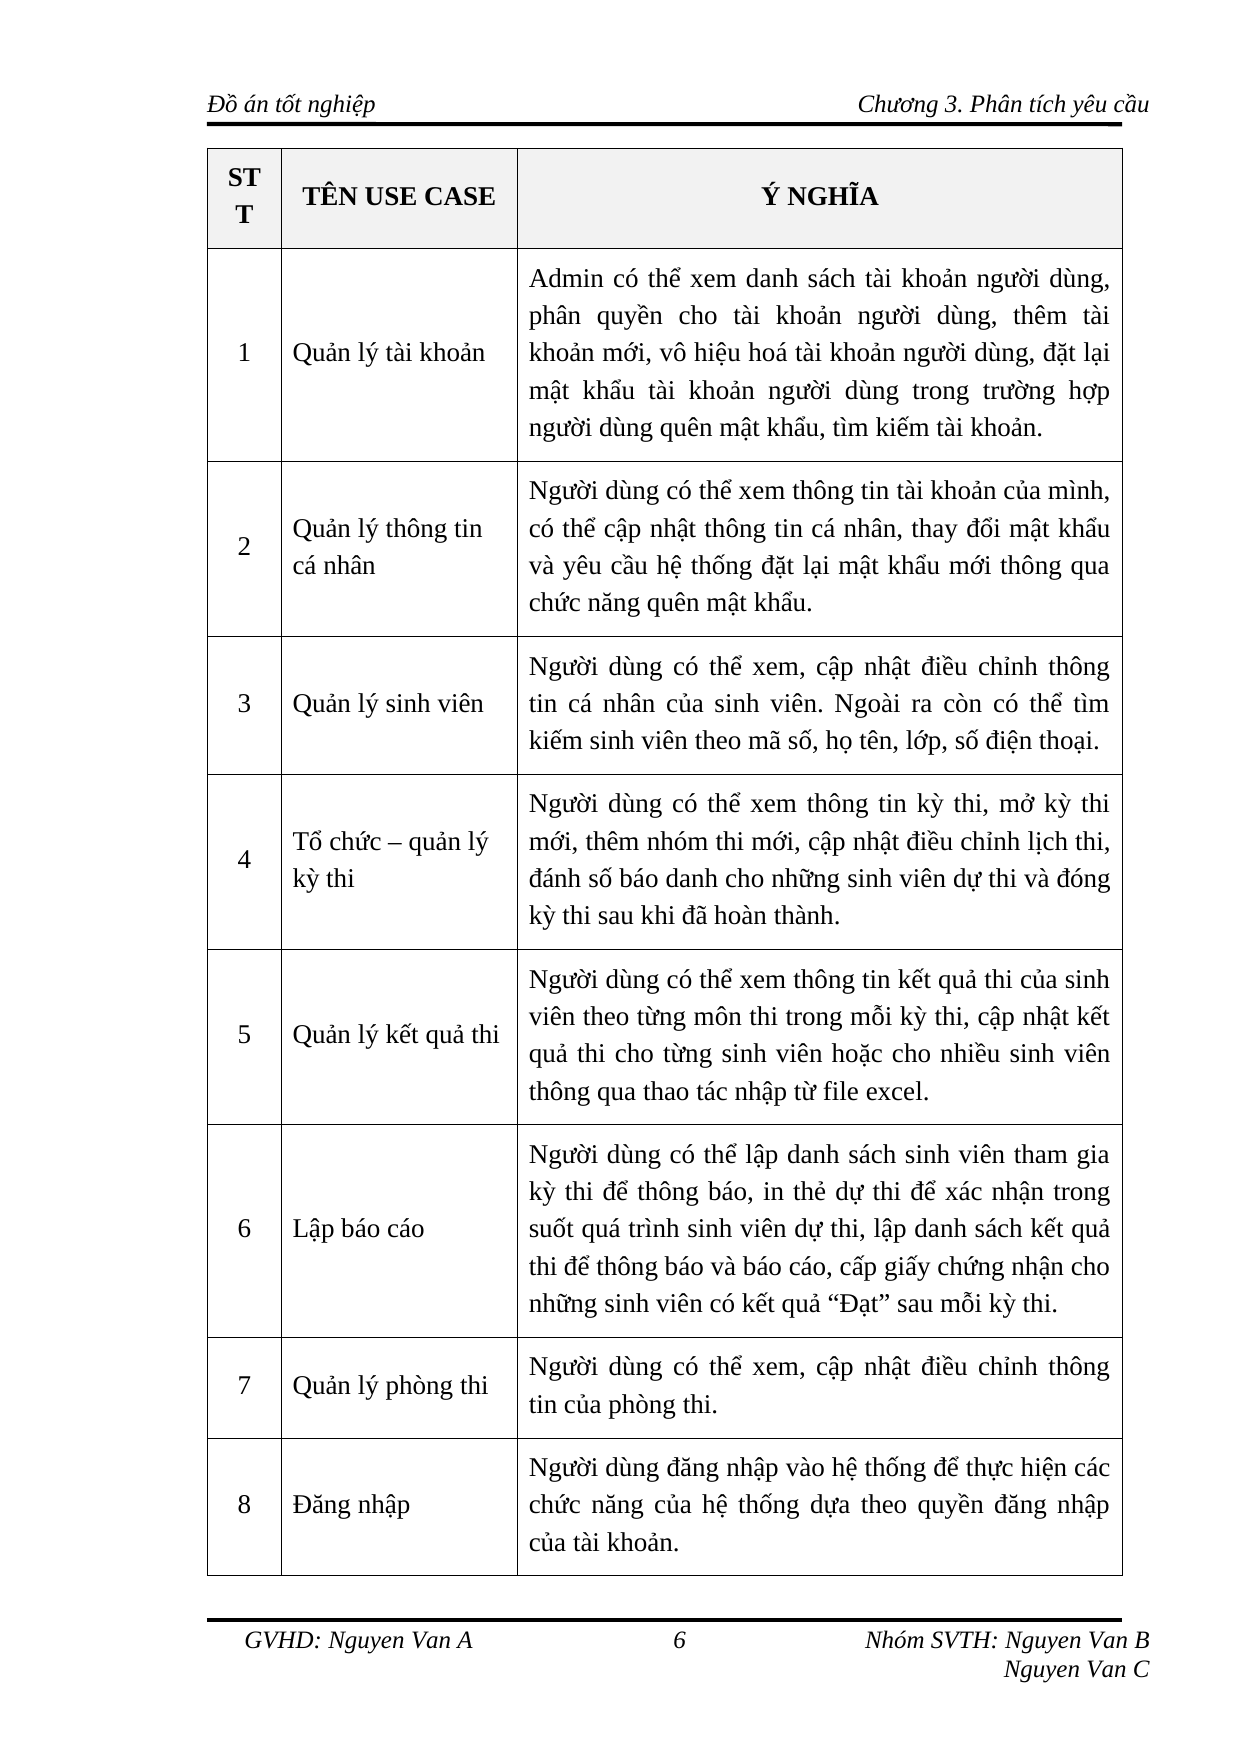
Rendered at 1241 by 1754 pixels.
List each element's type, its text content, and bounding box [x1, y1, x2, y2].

table_cell Người dùng có thể xem thông tin kỳ thi, mở kỳ thi mới, thêm nhóm thi mới, cập nhật điều chỉnh lịch thi, đánh số báo danh cho những sinh viên dự thi và đóng kỳ thi sau khi đã hoàn thành. [518, 775, 1122, 949]
table_header STT [208, 149, 281, 248]
table_header TÊN USE CASE [282, 149, 517, 248]
table_cell Quản lý tài khoản [282, 249, 517, 461]
table_cell 7 [208, 1338, 281, 1437]
table_cell 8 [208, 1439, 281, 1575]
table_cell Người dùng có thể xem thông tin kết quả thi của sinh viên theo từng môn thi trong mỗi kỳ thi, cập nhật kết quả thi cho từng sinh viên hoặc cho nhiều sinh viên thông qua thao tác nhập từ file excel. [518, 950, 1122, 1124]
table_cell Người dùng đăng nhập vào hệ thống để thực hiện các chức năng của hệ thống dựa theo quyền đăng nhập của tài khoản. [518, 1439, 1122, 1575]
table_cell Người dùng có thể xem thông tin tài khoản của mình, có thể cập nhật thông tin cá nhân, thay đổi mật khẩu và yêu cầu hệ thống đặt lại mật khẩu mới thông qua chức năng quên mật khẩu. [518, 462, 1122, 636]
table_cell Người dùng có thể xem, cập nhật điều chỉnh thông tin của phòng thi. [518, 1338, 1122, 1437]
table_cell 2 [208, 462, 281, 636]
table_cell Người dùng có thể xem, cập nhật điều chỉnh thông tin cá nhân của sinh viên. Ngoài ra còn có thể tìm kiếm sinh viên theo mã số, họ tên, lớp, số điện thoại. [518, 637, 1122, 774]
table_cell Lập báo cáo [282, 1125, 517, 1337]
table_cell 3 [208, 637, 281, 774]
table_cell Quản lý kết quả thi [282, 950, 517, 1124]
table_cell Đăng nhập [282, 1439, 517, 1575]
table_cell Người dùng có thể lập danh sách sinh viên tham gia kỳ thi để thông báo, in thẻ dự thi để xác nhận trong suốt quá trình sinh viên dự thi, lập danh sách kết quả thi để thông báo và báo cáo, cấp giấy chứng nhận cho những sinh viên có kết quả “Đạt” sau mỗi kỳ thi. [518, 1125, 1122, 1337]
table_cell Quản lý phòng thi [282, 1338, 517, 1437]
table_cell Quản lý thông tin cá nhân [282, 462, 517, 636]
table_cell 6 [208, 1125, 281, 1337]
table_cell 1 [208, 249, 281, 461]
table_cell Admin có thể xem danh sách tài khoản người dùng, phân quyền cho tài khoản người dùng, thêm tài khoản mới, vô hiệu hoá tài khoản người dùng, đặt lại mật khẩu tài khoản người dùng trong trường hợp người dùng quên mật khẩu, tìm kiếm tài khoản. [518, 249, 1122, 461]
table_cell 5 [208, 950, 281, 1124]
table_cell Tổ chức – quản lý kỳ thi [282, 775, 517, 949]
table_cell Quản lý sinh viên [282, 637, 517, 774]
table_cell 4 [208, 775, 281, 949]
table_header Ý NGHĨA [518, 149, 1122, 248]
